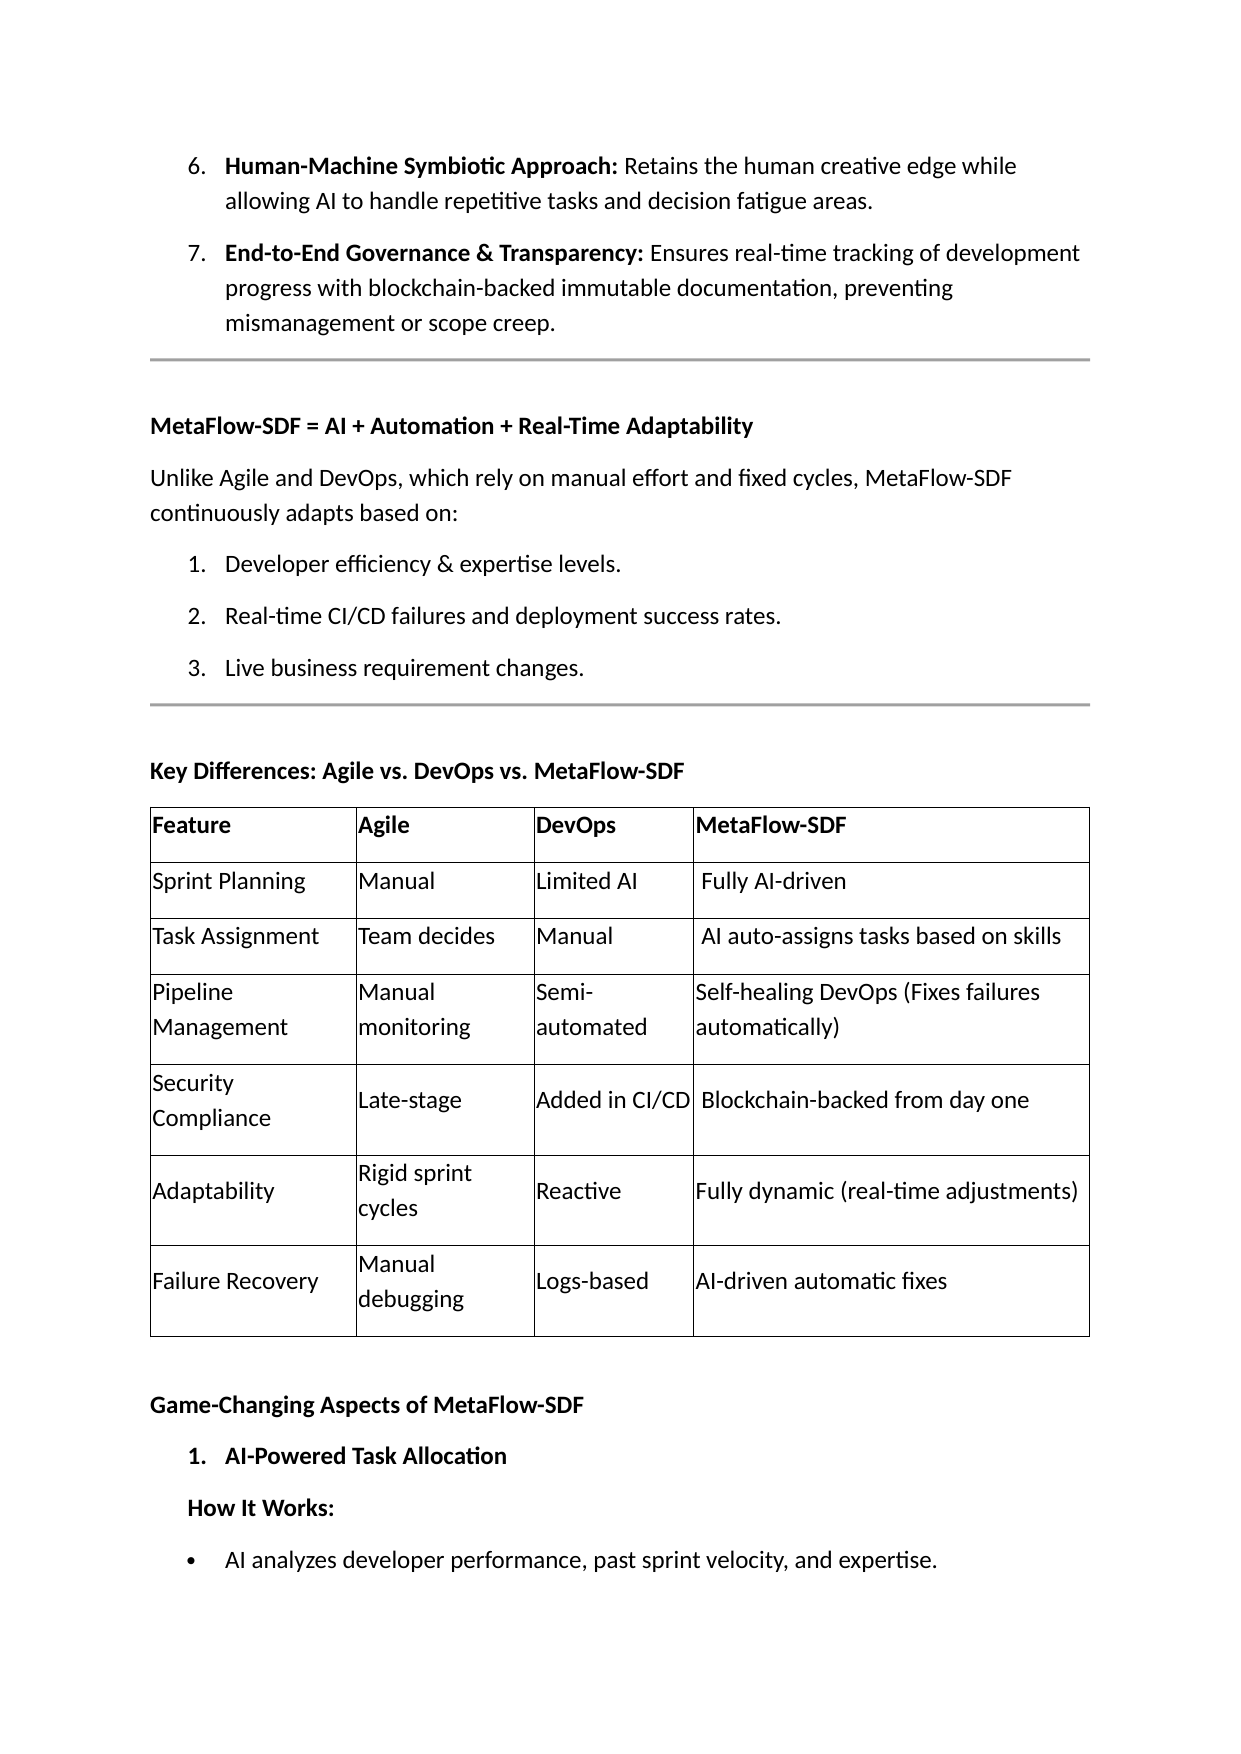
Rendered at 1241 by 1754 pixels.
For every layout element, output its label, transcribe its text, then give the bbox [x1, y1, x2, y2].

table_header DevOps [535, 808, 693, 862]
table_cell Adaptability [151, 1156, 356, 1245]
table_cell Manual debugging [357, 1246, 534, 1336]
list Live business requirement changes. [187, 652, 1090, 682]
table_cell Manual monitoring [357, 975, 534, 1064]
table_cell Self-healing DevOps (Fixes failures automatically) [694, 975, 1089, 1064]
table_cell Blockchain-backed from day one [694, 1065, 1089, 1155]
table_cell Fully dynamic (real-time adjustments) [694, 1156, 1089, 1245]
text How It Works: [150, 1492, 1090, 1523]
text Unlike Agile and DevOps, which rely on manual effort and fixed cycles, MetaFlow-SDF continuously adapts based on: [150, 462, 1090, 527]
list Developer efficiency & expertise levels. [187, 548, 1090, 579]
list Human-Machine Symbiotic Approach: Retains the human creative edge while allowing AI to handle repetitive tasks and decision fatigue areas. [187, 150, 1090, 216]
table_header Agile [357, 808, 534, 862]
table_cell Limited AI [535, 863, 693, 918]
table_cell Pipeline Management [151, 975, 356, 1064]
text Game-Changing Aspects of MetaFlow-SDF [150, 1389, 1090, 1419]
table_cell Manual [535, 919, 693, 973]
table_cell Team decides [357, 919, 534, 973]
table_cell AI auto-assigns tasks based on skills [694, 919, 1089, 973]
table_cell Task Assignment [151, 919, 356, 973]
table_cell Sprint Planning [151, 863, 356, 918]
list End-to-End Governance & Transparency: Ensures real-time tracking of development progress with blockchain-backed immutable documentation, preventing mismanagement or scope creep. [187, 237, 1090, 337]
text Key Differences: Agile vs. DevOps vs. MetaFlow-SDF [150, 755, 1090, 786]
table_cell Added in CI/CD [535, 1065, 693, 1155]
table_cell Security Compliance [151, 1065, 356, 1155]
table_cell Manual [357, 863, 534, 918]
table_cell Late-stage [357, 1065, 534, 1155]
list AI analyzes developer performance, past sprint velocity, and expertise. [187, 1544, 1090, 1574]
table_header MetaFlow-SDF [694, 808, 1089, 862]
table_cell Semi-automated [535, 975, 693, 1064]
table_cell AI-driven automatic fixes [694, 1246, 1089, 1336]
table_cell Rigid sprint cycles [357, 1156, 534, 1245]
text MetaFlow-SDF = AI + Automation + Real-Time Adaptability [150, 410, 1090, 441]
table_cell Fully AI-driven [694, 863, 1089, 918]
table_cell Reactive [535, 1156, 693, 1245]
list AI-Powered Task Allocation [187, 1440, 1090, 1471]
table_header Feature [151, 808, 356, 862]
list Real-time CI/CD failures and deployment success rates. [187, 600, 1090, 631]
table_cell Failure Recovery [151, 1246, 356, 1336]
table_cell Logs-based [535, 1246, 693, 1336]
